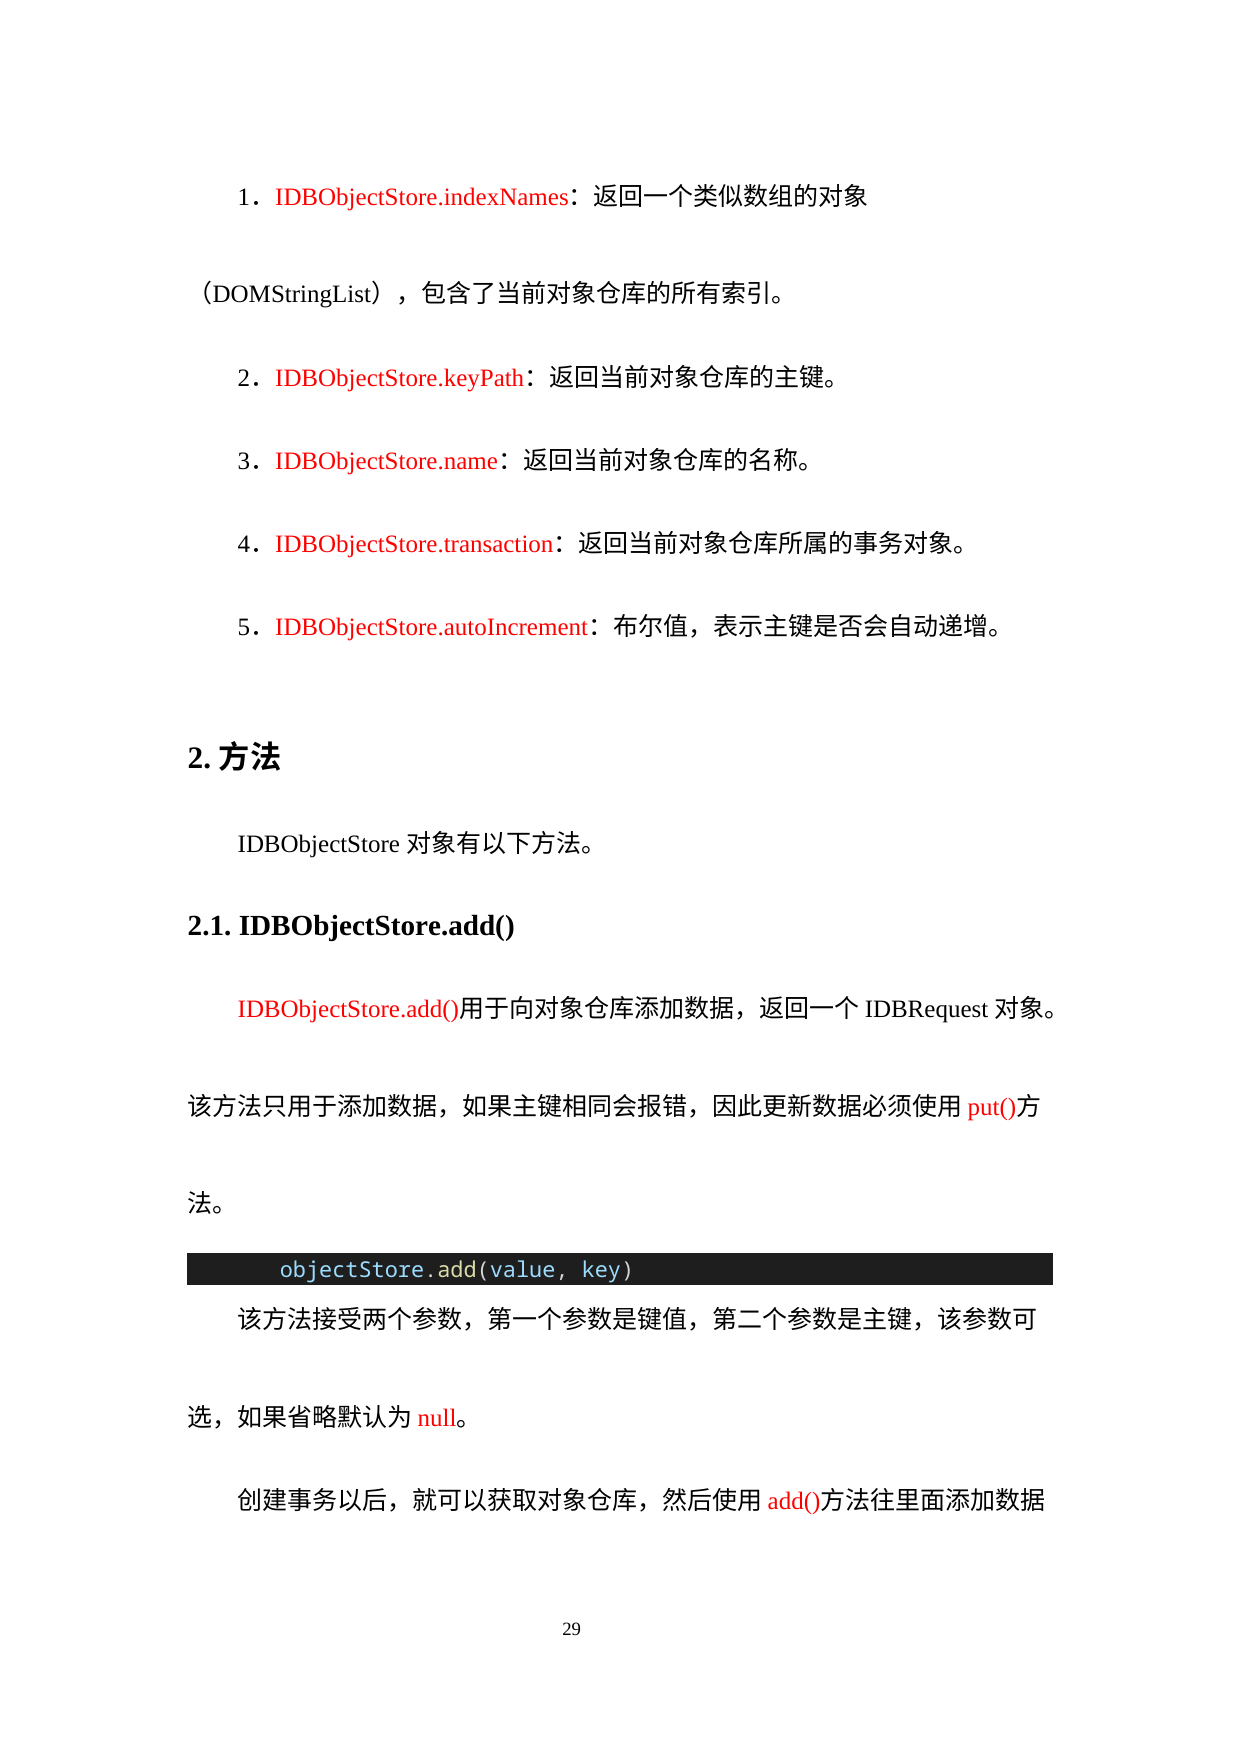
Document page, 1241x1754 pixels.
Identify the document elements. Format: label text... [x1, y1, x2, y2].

text 方法 [187, 722, 1053, 787]
text IDBObjectStore.add()用于向对象仓库添加数据，返回一个 IDBRequest 对象。该方法只用于添加数据，如果主键相同会报错，因此更新数据必须使用put()方法。 [187, 974, 1053, 1234]
text 该方法接受两个参数，第一个参数是键值，第二个参数是主键，该参数可选，如果省略默认为null。 [187, 1285, 1053, 1448]
list IDBObjectStore.autoIncrement：布尔值，表示主键是否会自动递增。 [187, 592, 1053, 657]
list IDBObjectStore.transaction：返回当前对象仓库所属的事务对象。 [187, 509, 1053, 574]
list IDBObjectStore.indexNames：返回一个类似数组的对象（DOMStringList），包含了当前对象仓库的所有索引。 [187, 162, 1053, 324]
text IDBObjectStore.add() [187, 893, 1053, 958]
text objectStore.add(value, key) [187, 1253, 1053, 1285]
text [187, 1466, 1053, 1531]
text IDBObjectStore 对象有以下方法。 [187, 809, 1053, 874]
list IDBObjectStore.keyPath：返回当前对象仓库的主键。 [187, 343, 1053, 408]
list IDBObjectStore.name：返回当前对象仓库的名称。 [187, 426, 1053, 491]
